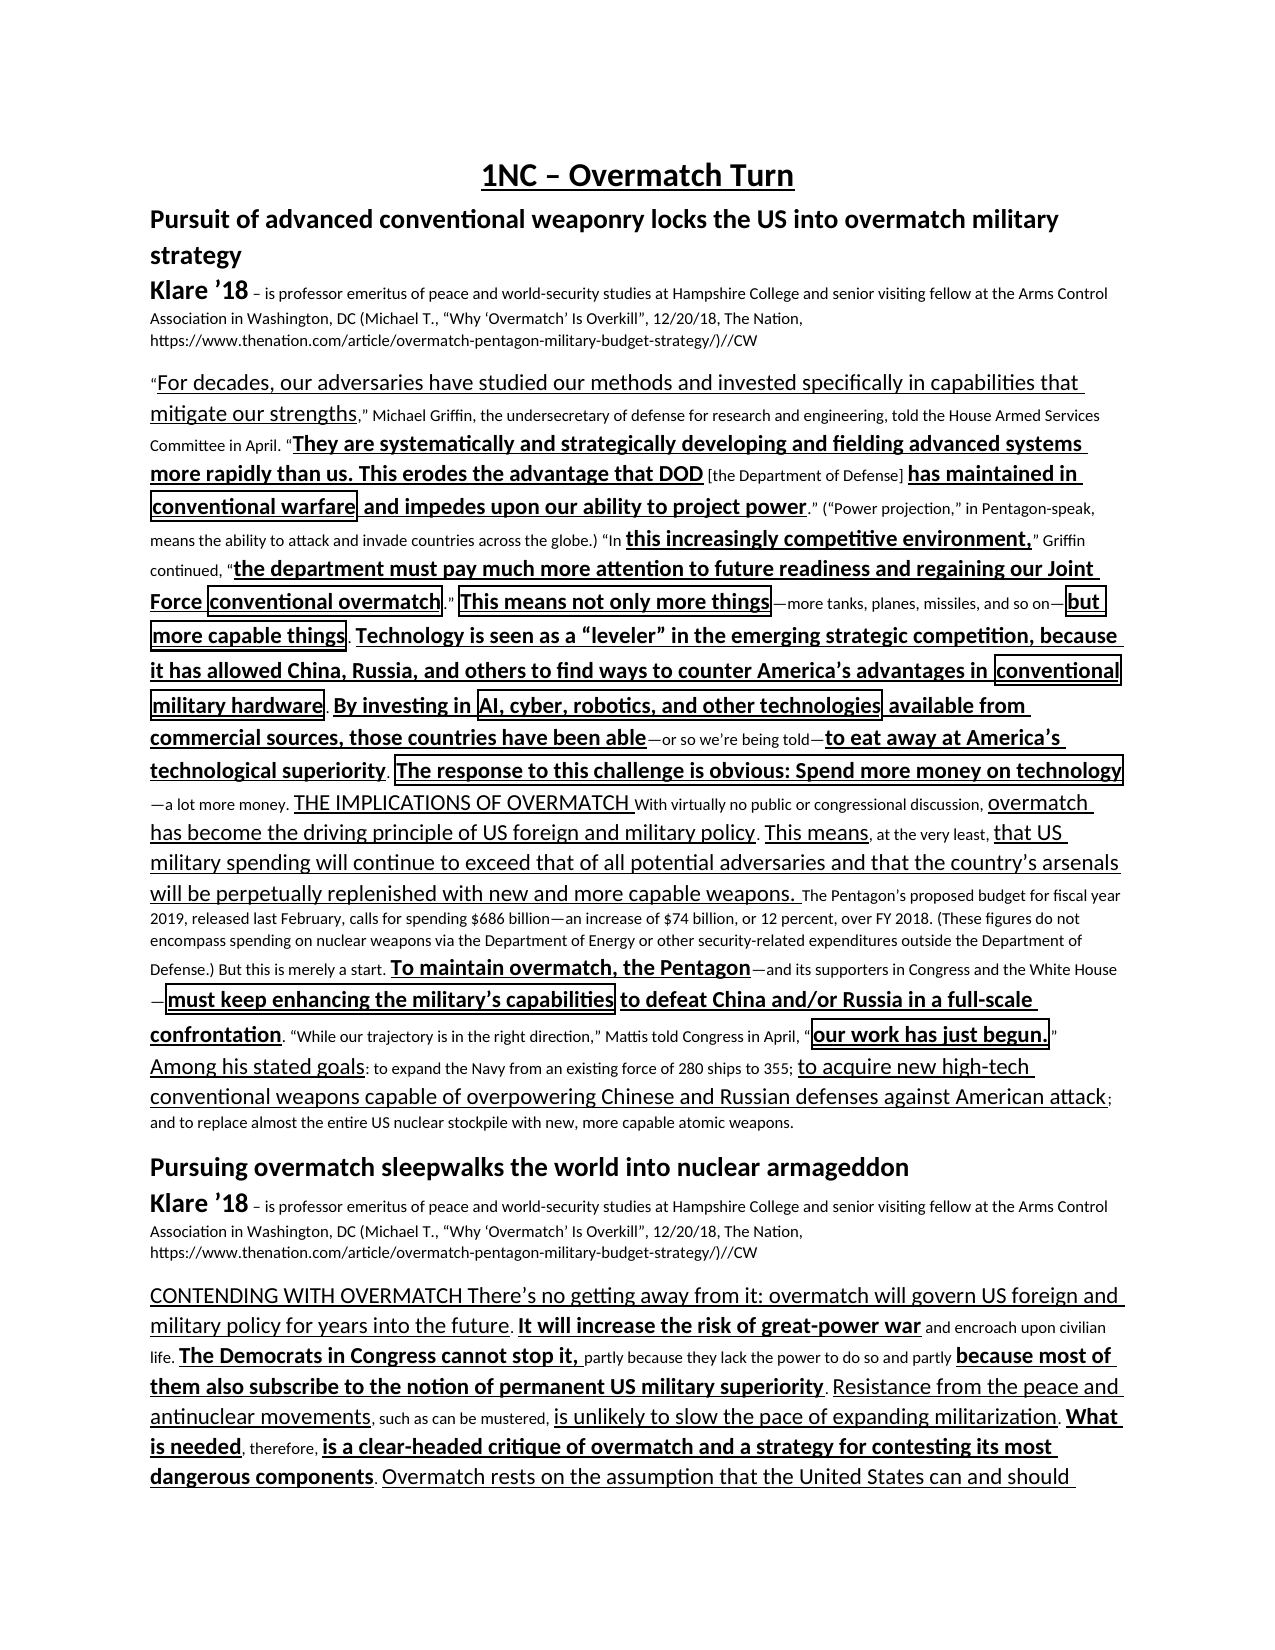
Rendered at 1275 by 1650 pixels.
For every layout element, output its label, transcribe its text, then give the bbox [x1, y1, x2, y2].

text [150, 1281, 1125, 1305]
text Klare ’18 – is professor emeritus of peace and world-security studies at Hampshire College and senior visiting fellow at the Arms Control Association in Washington, DC (Michael T., “Why ‘Overmatch’ Is Overkill”, 12/20/18, The Nation, https://www.thenation.com/article/overmatch-pentagon-military-budget-strategy/)//CW [150, 273, 1125, 350]
subtitle 1NC – Overmatch Turn [150, 154, 1125, 195]
text “For decades, our adversaries have studied our methods and invested specifically in capabilities that mitigate our strengths,” Michael Griffin, the undersecretary of defense for research and engineering, told the House Armed Services Committee in April. “They are systematically and strategically developing and fielding advanced systems more rapidly than us. This erodes the advantage that DOD [the Department of Defense] has maintained in conventional warfare and impedes upon our ability to project power.” (“Power projection,” in Pentagon-speak, means the ability to attack and invade countries across the globe.) “In this increasingly competitive environment,” Griffin continued, “the department must pay much more attention to future readiness and regaining our Joint Force conventional overmatch.” This means not only more things—more tanks, planes, missiles, and so on—but more capable things. Technology is seen as a “leveler” in the emerging strategic competition, because it has allowed China, Russia, and others to find ways to counter America’s advantages in conventional military hardware. By investing in AI, cyber, robotics, and other technologies available from commercial sources, those countries have been able—or so we’re being told—to eat away at America’s technological superiority. The response to this challenge is obvious: Spend more money on technology—a lot more money. THE IMPLICATIONS OF OVERMATCH With virtually no public or congressional discussion, overmatch has become the driving principle of US foreign and military policy. This means, at the very least, that US military spending will continue to exceed that of all potential adversaries and that the country’s arsenals will be perpetually replenished with new and more capable weapons. The Pentagon’s proposed budget for fiscal year 2019, released last February, calls for spending $686 billion—an increase of $74 billion, or 12 percent, over FY 2018. (These figures do not encompass spending on nuclear weapons via the Department of Energy or other security-related expenditures outside the Department of Defense.) But this is merely a start. To maintain overmatch, the Pentagon—and its supporters in Congress and the White House—must keep enhancing the military’s capabilities to defeat China and/or Russia in a full-scale confrontation. “While our trajectory is in the right direction,” Mattis told Congress in April, “our work has just begun.” Among his stated goals: to expand the Navy from an existing force of 280 ships to 355; to acquire new high-tech conventional weapons capable of overpowering Chinese and Russian defenses against American attack; and to replace almost the entire US nuclear stockpile with new, more capable atomic weapons. [150, 368, 1125, 1132]
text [150, 1307, 1125, 1491]
text Klare ’18 – is professor emeritus of peace and world-security studies at Hampshire College and senior visiting fellow at the Arms Control Association in Washington, DC (Michael T., “Why ‘Overmatch’ Is Overkill”, 12/20/18, The Nation, https://www.thenation.com/article/overmatch-pentagon-military-budget-strategy/)//CW [150, 1186, 1125, 1263]
subtitle Pursuit of advanced conventional weaponry locks the US into overmatch military strategy [150, 202, 1125, 271]
subtitle Pursuing overmatch sleepwalks the world into nuclear armageddon [150, 1151, 1125, 1184]
